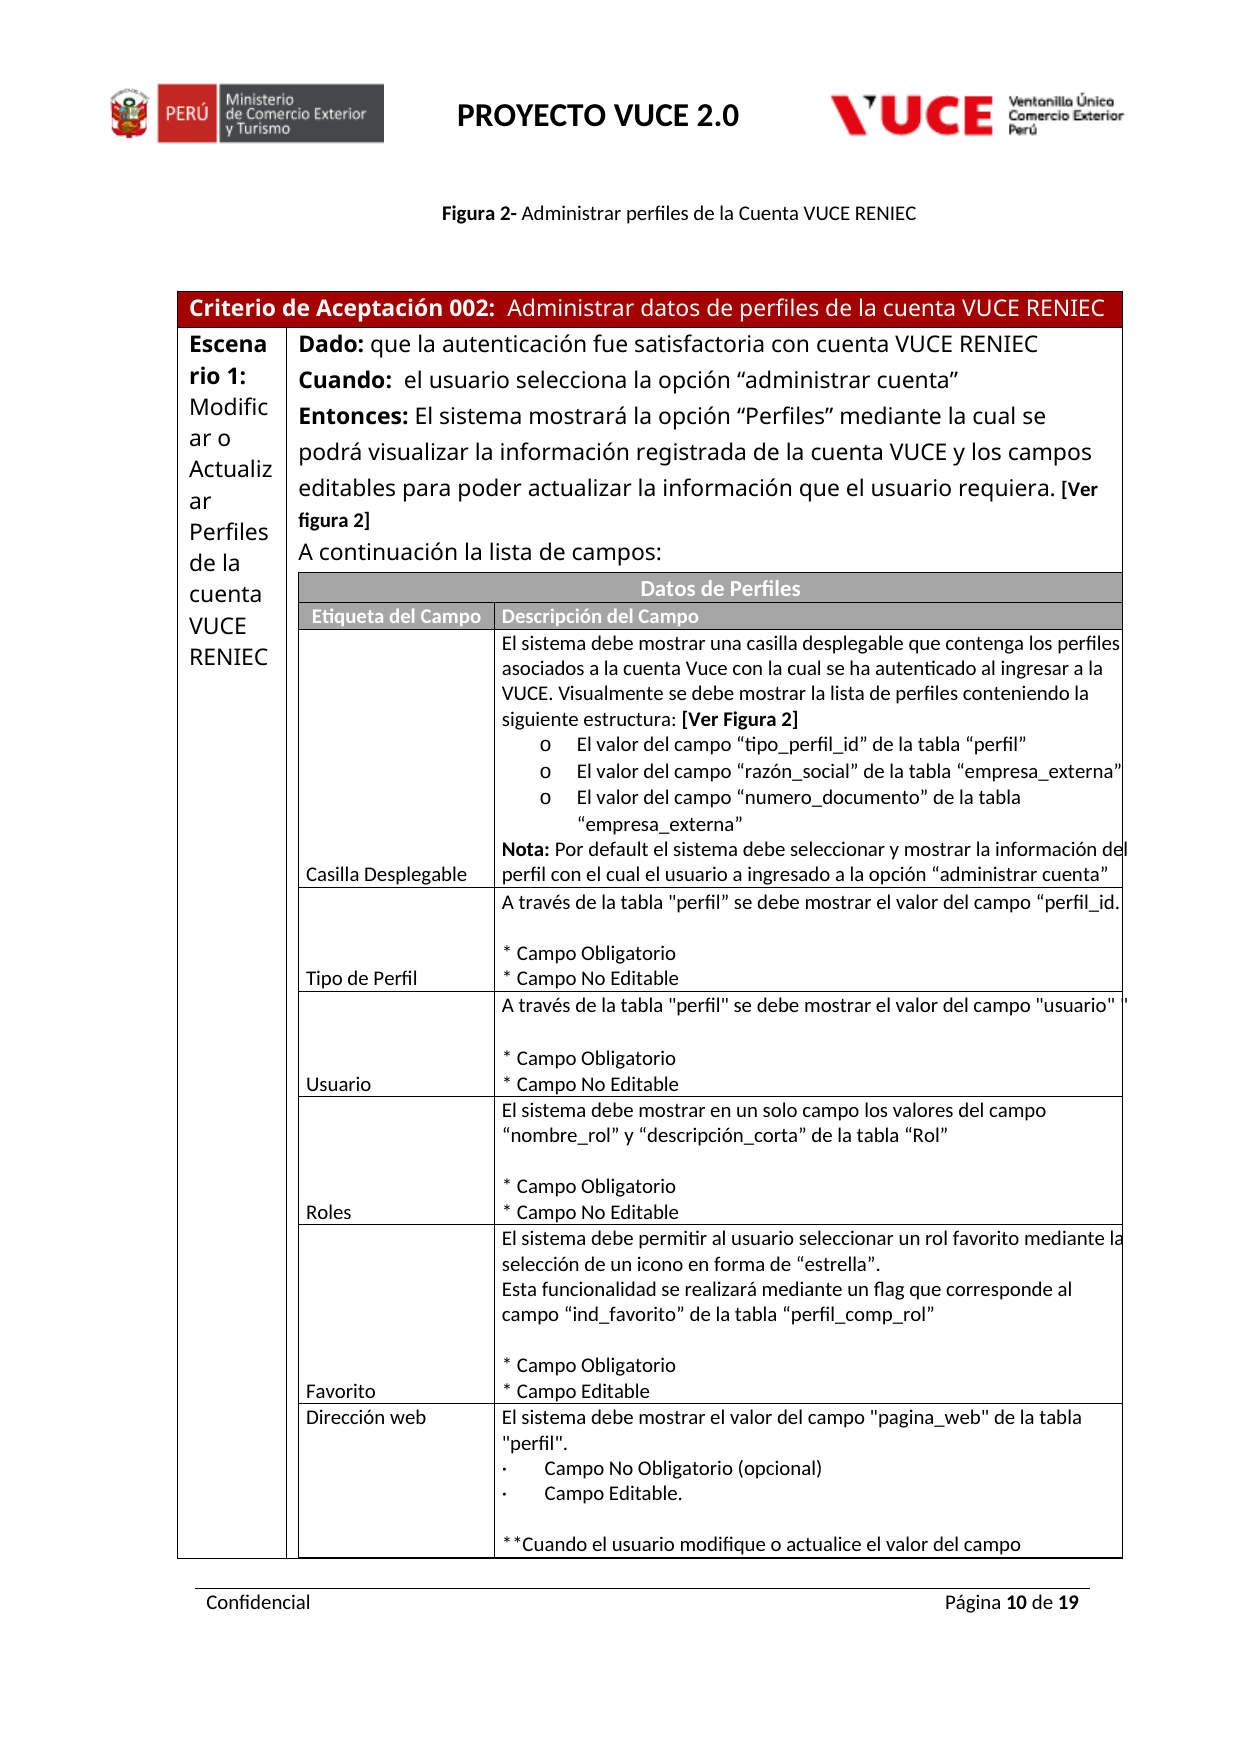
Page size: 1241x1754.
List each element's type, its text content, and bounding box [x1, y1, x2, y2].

picture [99, 82, 384, 145]
picture [823, 83, 1136, 147]
table_cell Escenario 1: Modificar o Actualizar Perfiles de la cuenta VUCE RENIEC [178, 328, 286, 1558]
table_header Criterio de Aceptación 002: Administrar datos de perfiles de la cuenta VUCE RENIEC [178, 292, 1122, 327]
text Figura 2- Administrar perfiles de la Cuenta VUCE RENIEC [177, 200, 1107, 226]
